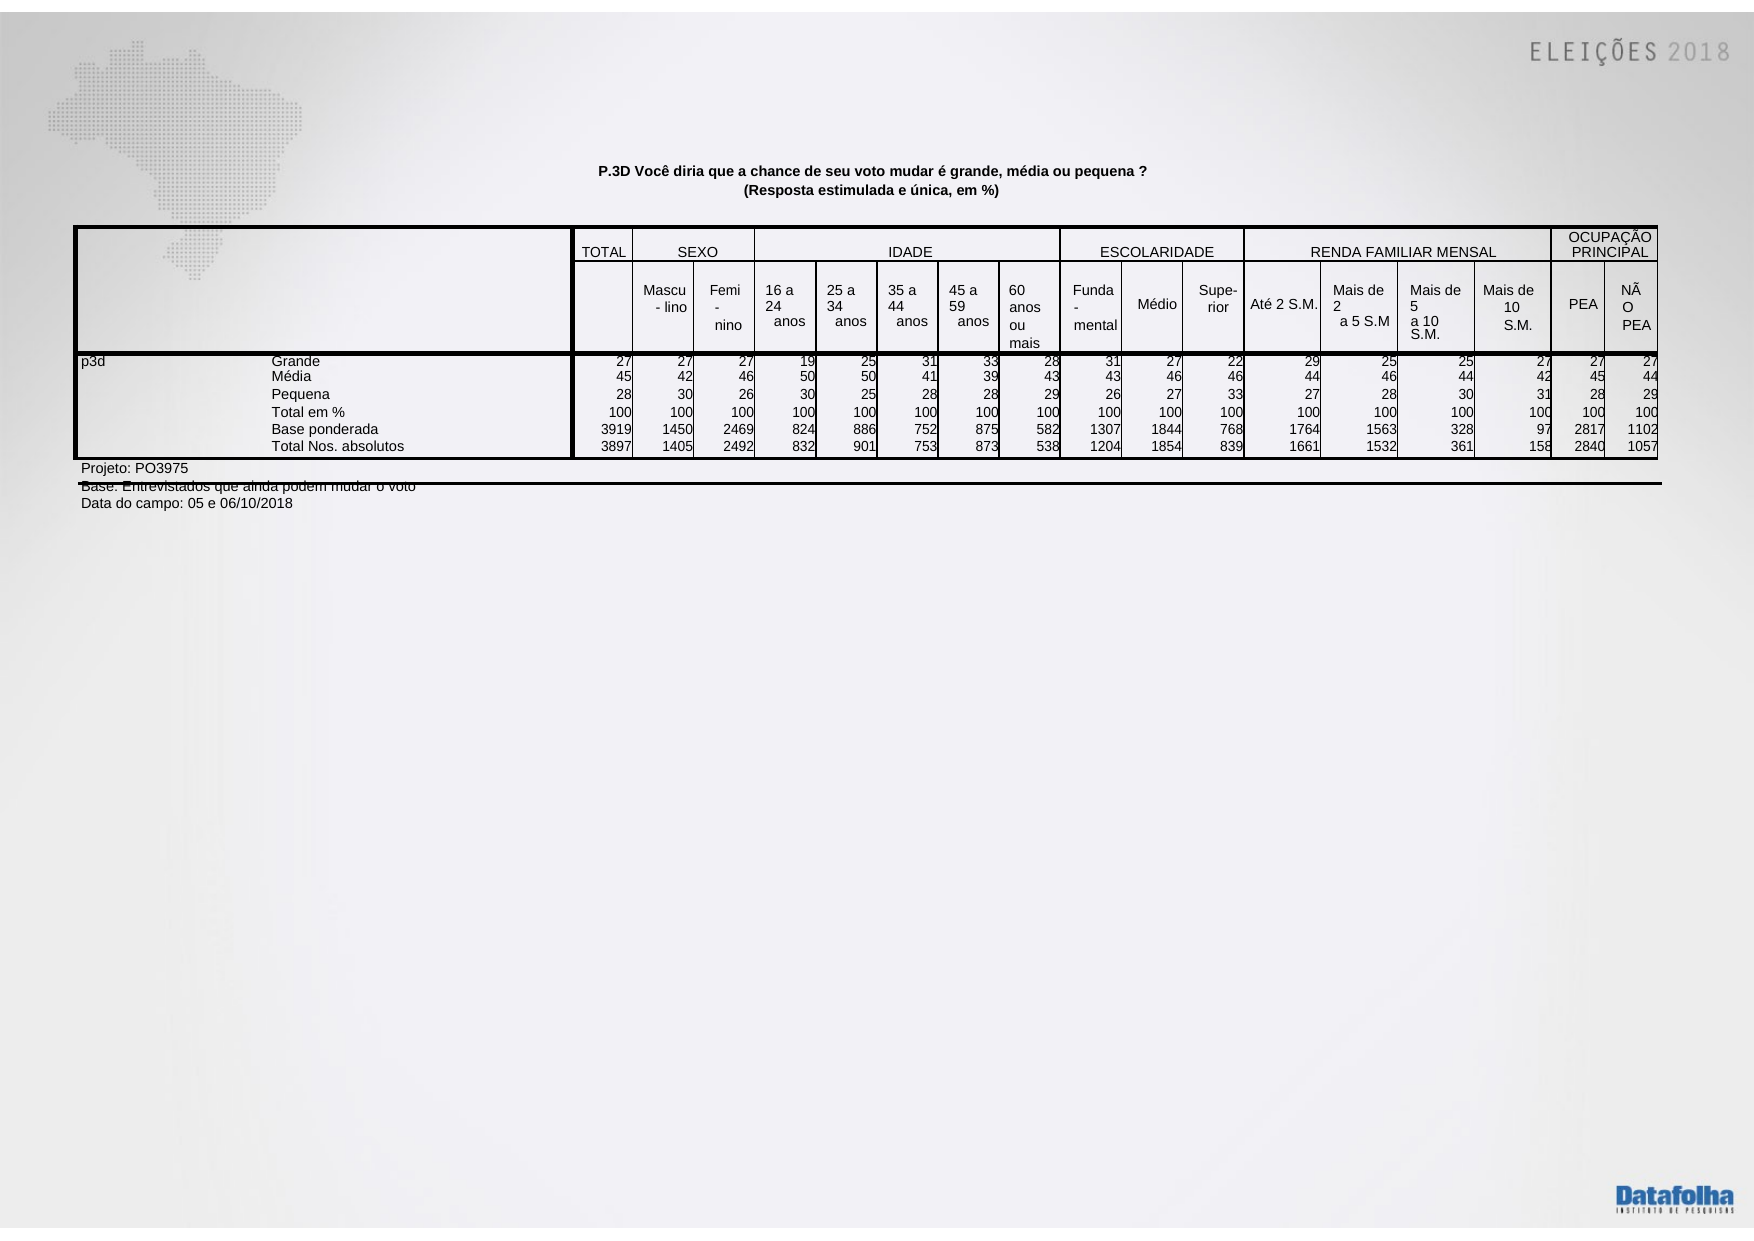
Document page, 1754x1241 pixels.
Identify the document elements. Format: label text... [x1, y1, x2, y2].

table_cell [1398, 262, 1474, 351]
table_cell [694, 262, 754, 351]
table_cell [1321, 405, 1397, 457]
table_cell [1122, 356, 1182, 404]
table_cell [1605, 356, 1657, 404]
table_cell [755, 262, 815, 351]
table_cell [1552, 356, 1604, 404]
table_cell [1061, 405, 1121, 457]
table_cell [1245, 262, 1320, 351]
text P.3D Você diria que a chance de seu voto mudar é grande, média ou pequena ? (Resposta estimulada e única, em %) [598, 163, 1150, 198]
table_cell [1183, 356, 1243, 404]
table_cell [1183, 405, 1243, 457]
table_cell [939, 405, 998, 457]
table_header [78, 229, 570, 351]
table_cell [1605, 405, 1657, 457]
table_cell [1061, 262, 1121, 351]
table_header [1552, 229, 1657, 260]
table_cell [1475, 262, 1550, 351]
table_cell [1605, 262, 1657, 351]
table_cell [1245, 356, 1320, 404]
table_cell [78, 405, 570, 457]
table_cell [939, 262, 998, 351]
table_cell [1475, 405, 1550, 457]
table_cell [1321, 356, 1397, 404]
text Projeto: PO3975 [81, 460, 1675, 477]
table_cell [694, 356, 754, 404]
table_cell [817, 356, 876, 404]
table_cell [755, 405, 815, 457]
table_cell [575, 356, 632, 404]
text Base: Entrevistados que ainda podem mudar o voto Data do campo: 05 e 06/10/2018 [81, 477, 445, 512]
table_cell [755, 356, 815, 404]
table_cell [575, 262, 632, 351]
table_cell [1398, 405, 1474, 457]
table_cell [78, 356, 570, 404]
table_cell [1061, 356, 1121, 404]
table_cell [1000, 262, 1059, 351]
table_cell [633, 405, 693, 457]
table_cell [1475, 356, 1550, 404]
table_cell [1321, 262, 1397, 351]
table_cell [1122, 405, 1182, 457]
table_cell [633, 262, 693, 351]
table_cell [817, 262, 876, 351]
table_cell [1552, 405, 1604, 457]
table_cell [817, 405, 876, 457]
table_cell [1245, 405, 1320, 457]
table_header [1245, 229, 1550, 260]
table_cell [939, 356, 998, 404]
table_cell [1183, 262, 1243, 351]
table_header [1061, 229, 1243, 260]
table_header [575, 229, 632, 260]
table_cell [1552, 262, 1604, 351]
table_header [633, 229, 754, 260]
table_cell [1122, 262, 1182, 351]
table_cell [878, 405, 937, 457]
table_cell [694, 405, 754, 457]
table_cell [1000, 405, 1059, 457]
picture [0, 12, 1754, 1228]
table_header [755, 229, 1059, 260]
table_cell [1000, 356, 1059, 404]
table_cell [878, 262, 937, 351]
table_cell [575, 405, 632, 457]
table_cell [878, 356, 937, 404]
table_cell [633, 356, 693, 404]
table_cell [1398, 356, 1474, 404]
